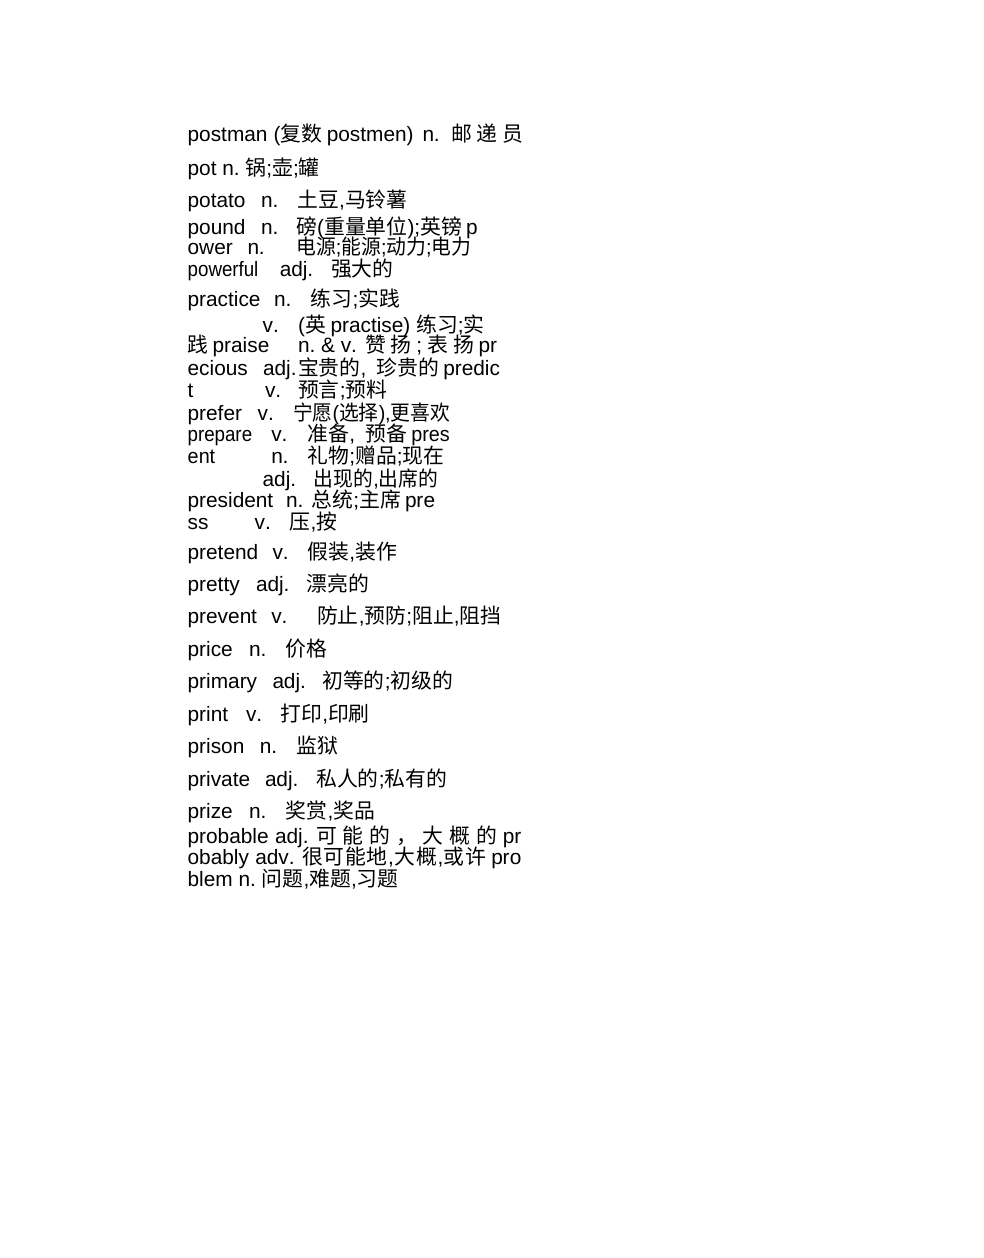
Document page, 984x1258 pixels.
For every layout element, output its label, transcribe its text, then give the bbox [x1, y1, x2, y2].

text print v. 打印,印刷 [187, 695, 983, 728]
text probable adj. 可 能 的 ， 大 概 的probably adv. 很可能地,大概,或许problem n. 问题,难题,习题 [187, 826, 521, 892]
text prefer v. 宁愿(选择),更喜欢prepare v. 准备, 预备present n. 礼物;赠品;现在 [187, 403, 457, 469]
text potato n. 土豆,马铃薯 [187, 182, 983, 214]
text primary adj. 初等的;初级的 [187, 663, 983, 695]
text pound n. 磅(重量单位);英镑power n. 电源;能源;动力;电力powerful adj. 强大的 [187, 217, 478, 283]
text pretend v. 假装,装作 [187, 535, 983, 565]
text price n. 价格 [187, 630, 983, 663]
text prison n. 监狱 [187, 728, 983, 760]
text private adj. 私人的;私有的 [187, 760, 983, 793]
text pot n. 锅;壶;罐 [187, 149, 983, 182]
text practice n. 练习;实践 [187, 283, 983, 313]
text pretty adj. 漂亮的 [187, 565, 983, 598]
text prize n. 奖赏,奖品 [187, 793, 983, 825]
text v. (英 practise) 练习;实践praise n. & v. 赞 扬 ; 表 扬precious adj. 宝贵的, 珍贵的predict v. 预言;预料 [187, 315, 501, 403]
text postman (复数 postmen) n. 邮 递 员 [187, 111, 983, 149]
text adj. 出现的,出席的president n. 总统;主席press v. 压,按 [187, 469, 444, 535]
text prevent v. 防止,预防;阻止,阻挡 [187, 598, 983, 630]
